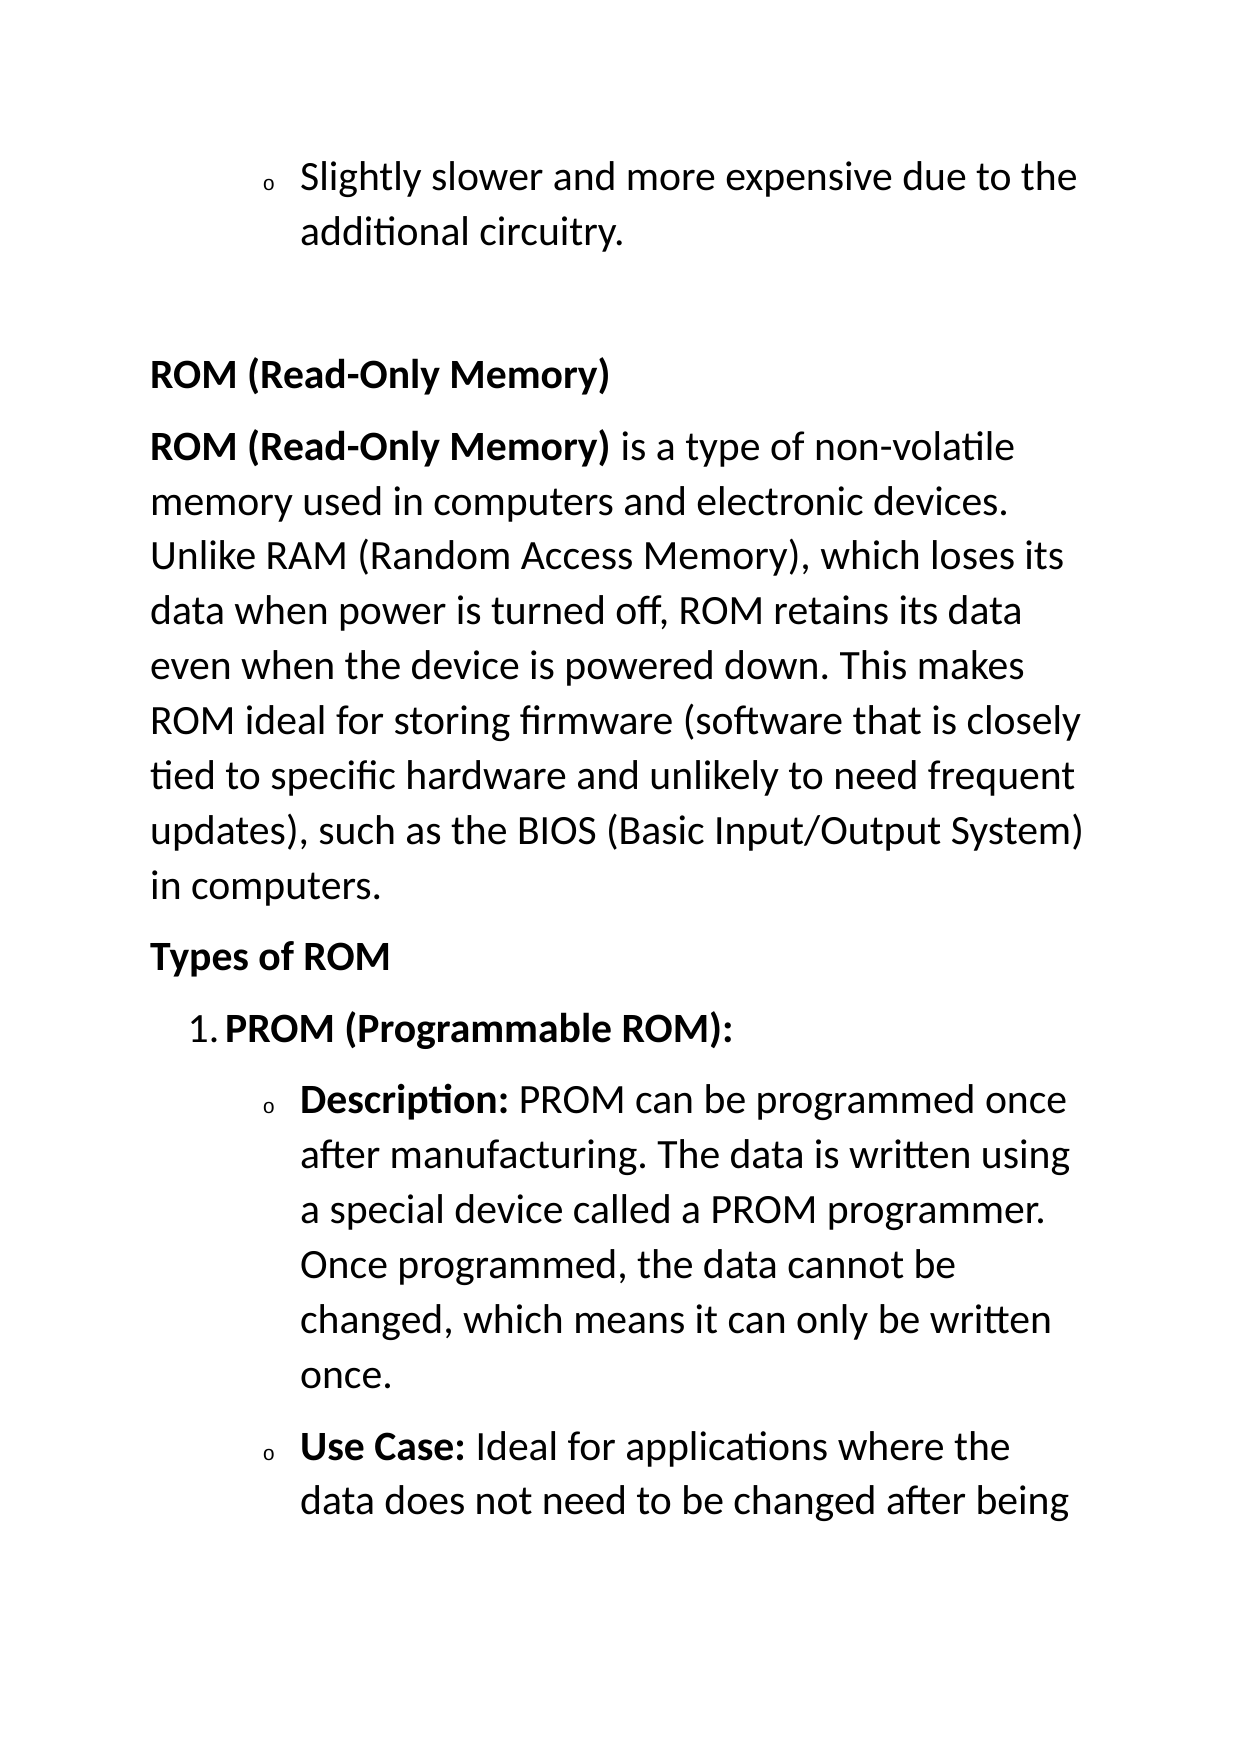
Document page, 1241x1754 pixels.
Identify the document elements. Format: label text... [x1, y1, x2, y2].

text ROM (Read-Only Memory) [150, 348, 1090, 399]
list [262, 1419, 1090, 1525]
text Types of ROM [150, 930, 1090, 981]
text ROM (Read-Only Memory) is a type of non-volatile memory used in computers and electronic devices. Unlike RAM (Random Access Memory), which loses its data when power is turned off, ROM retains its data even when the device is powered down. This makes ROM ideal for storing firmware (software that is closely tied to specific hardware and unlikely to need frequent updates), such as the BIOS (Basic Input/Output System) in computers. [150, 419, 1090, 909]
list Slightly slower and more expensive due to the additional circuitry. [262, 150, 1090, 256]
list PROM (Programmable ROM): [187, 1002, 1090, 1053]
list Description: PROM can be programmed once after manufacturing. The data is written using a special device called a PROM programmer. Once programmed, the data cannot be changed, which means it can only be written once. [262, 1073, 1090, 1399]
